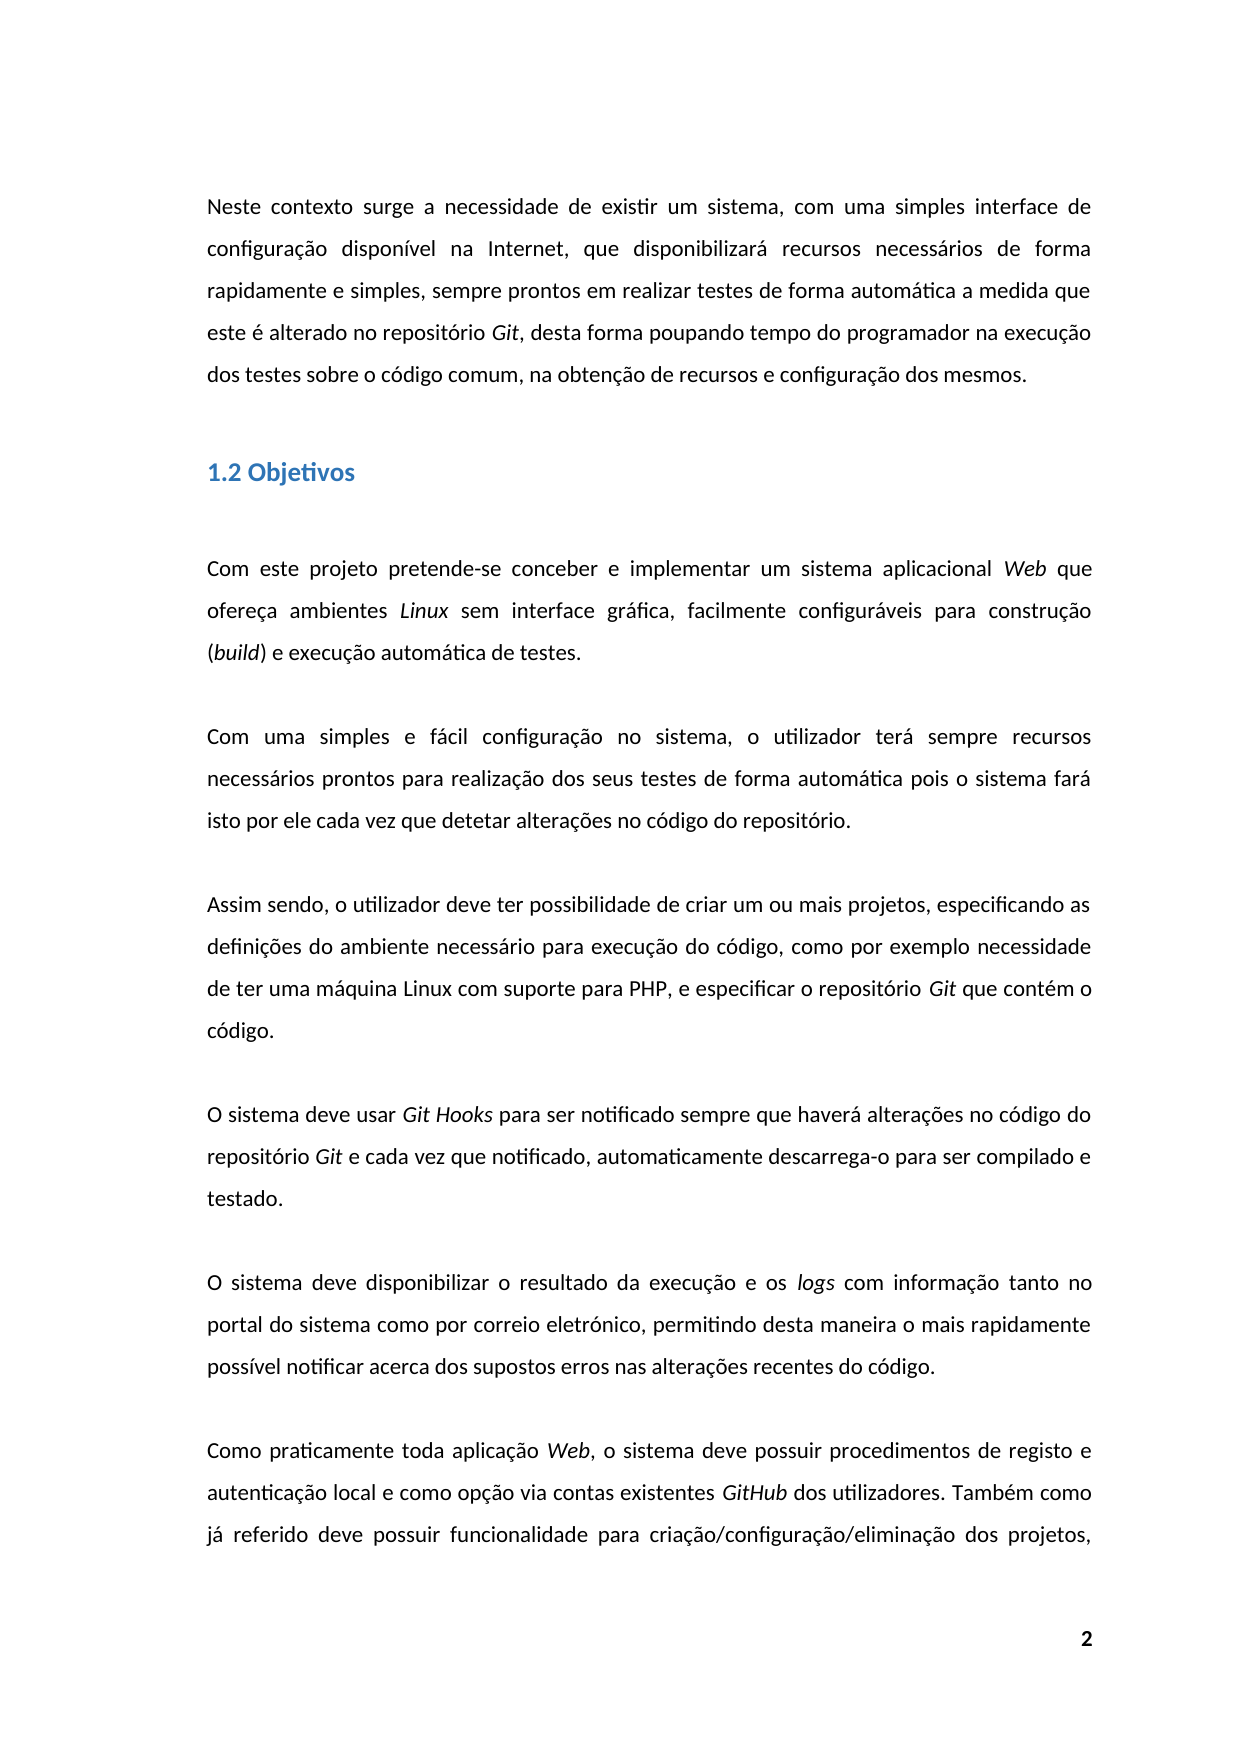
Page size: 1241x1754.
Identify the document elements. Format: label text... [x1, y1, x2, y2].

text Neste contexto surge a necessidade de existir um sistema, com uma simples interface de configuração disponível na Internet, que disponibilizará recursos necessários de forma rapidamente e simples, sempre prontos em realizar testes de forma automática a medida que este é alterado no repositório Git, desta forma poupando tempo do programador na execução dos testes sobre o código comum, na obtenção de recursos e configuração dos mesmos. [207, 192, 1092, 388]
subtitle 1.2 Objetivos [207, 456, 1092, 488]
text Com este projeto pretende-se conceber e implementar um sistema aplicacional Web que ofereça ambientes Linux sem interface gráfica, facilmente configuráveis para construção (build) e execução automática de testes. [207, 554, 1092, 666]
text O sistema deve usar Git Hooks para ser notificado sempre que haverá alterações no código do repositório Git e cada vez que notificado, automaticamente descarrega-o para ser compilado e testado. [207, 1100, 1092, 1212]
text O sistema deve disponibilizar o resultado da execução e os logs com informação tanto no portal do sistema como por correio eletrónico, permitindo desta maneira o mais rapidamente possível notificar acerca dos supostos erros nas alterações recentes do código. [207, 1268, 1092, 1380]
text Com uma simples e fácil configuração no sistema, o utilizador terá sempre recursos necessários prontos para realização dos seus testes de forma automática pois o sistema fará isto por ele cada vez que detetar alterações no código do repositório. [207, 722, 1092, 834]
text Assim sendo, o utilizador deve ter possibilidade de criar um ou mais projetos, especificando as definições do ambiente necessário para execução do código, como por exemplo necessidade de ter uma máquina Linux com suporte para PHP, e especificar o repositório Git que contém o código. [207, 890, 1092, 1044]
